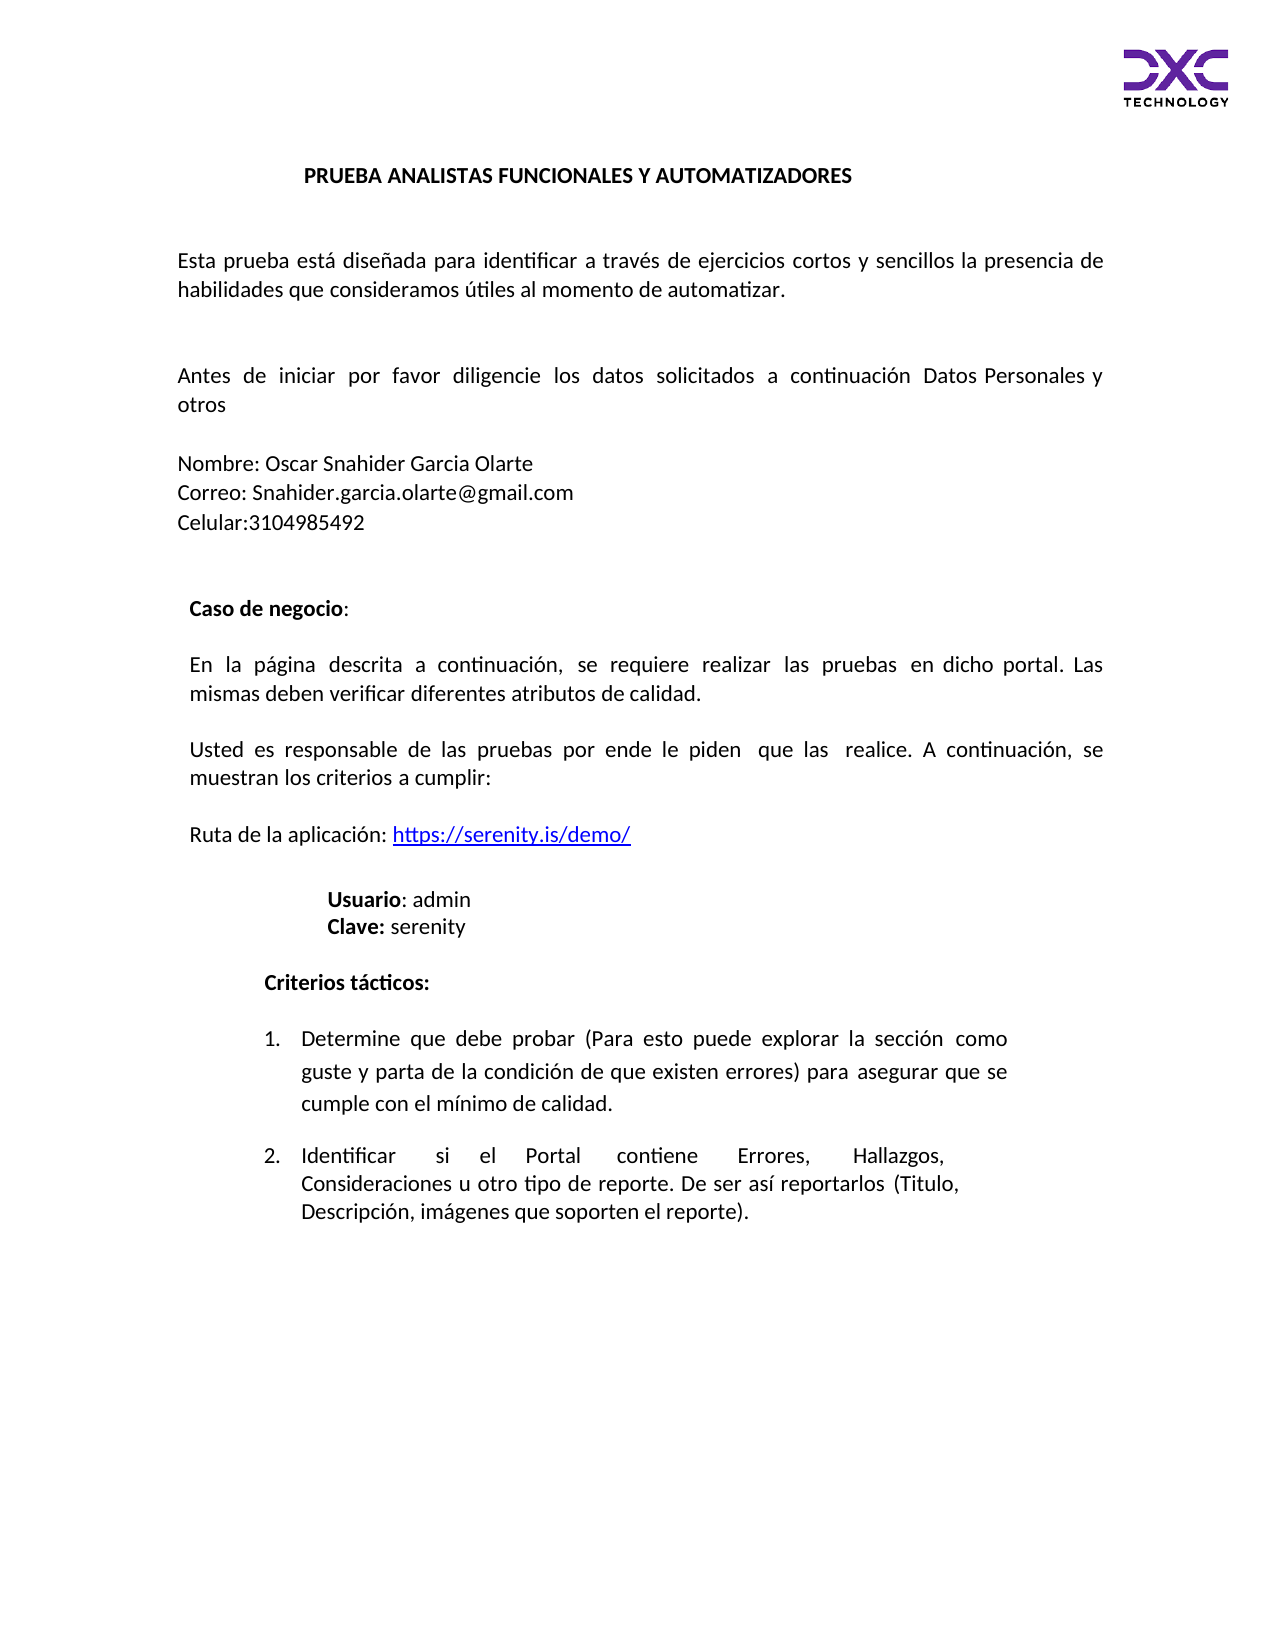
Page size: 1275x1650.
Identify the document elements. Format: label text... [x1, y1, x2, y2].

text Correo: Snahider.garcia.olarte@gmail.com [177, 478, 1103, 506]
subtitle Caso de negocio: [189, 594, 1212, 622]
text En la página descrita a continuación, se requiere realizar las pruebas en dicho portal. Las mismas deben verificar diferentes atributos de calidad. [189, 651, 1103, 707]
text Celular:3104985492 [177, 508, 1103, 536]
subtitle PRUEBA ANALISTAS FUNCIONALES Y AUTOMATIZADORES [304, 161, 974, 189]
list Determine que debe probar (Para esto puede explorar la sección como guste y parta de la condición de que existen errores) para asegurar que se cumple con el mínimo de calidad. [263, 1024, 1007, 1117]
picture [1123, 49, 1229, 107]
text Clave: serenity [327, 913, 1212, 939]
text Usuario: admin [327, 887, 1212, 913]
text Ruta de la aplicación: https://serenity.is/demo/ [189, 820, 1212, 848]
list Identificar si el Portal contiene Errores, Hallazgos, Consideraciones u otro tipo de reporte. De ser así reportarlos (Titulo, Descripción, imágenes que soporten el reporte). [263, 1141, 959, 1225]
subtitle Criterios tácticos: [264, 968, 1212, 997]
text Nombre: Oscar Snahider Garcia Olarte [177, 449, 1103, 477]
text Usted es responsable de las pruebas por ende le piden que las realice. A continuación, se muestran los criterios a cumplir: [189, 735, 1103, 791]
text Antes de iniciar por favor diligencie los datos solicitados a continuación Datos Personales y otros [177, 361, 1103, 418]
text Esta prueba está diseñada para identificar a través de ejercicios cortos y sencillos la presencia de habilidades que consideramos útiles al momento de automatizar. [177, 246, 1103, 303]
